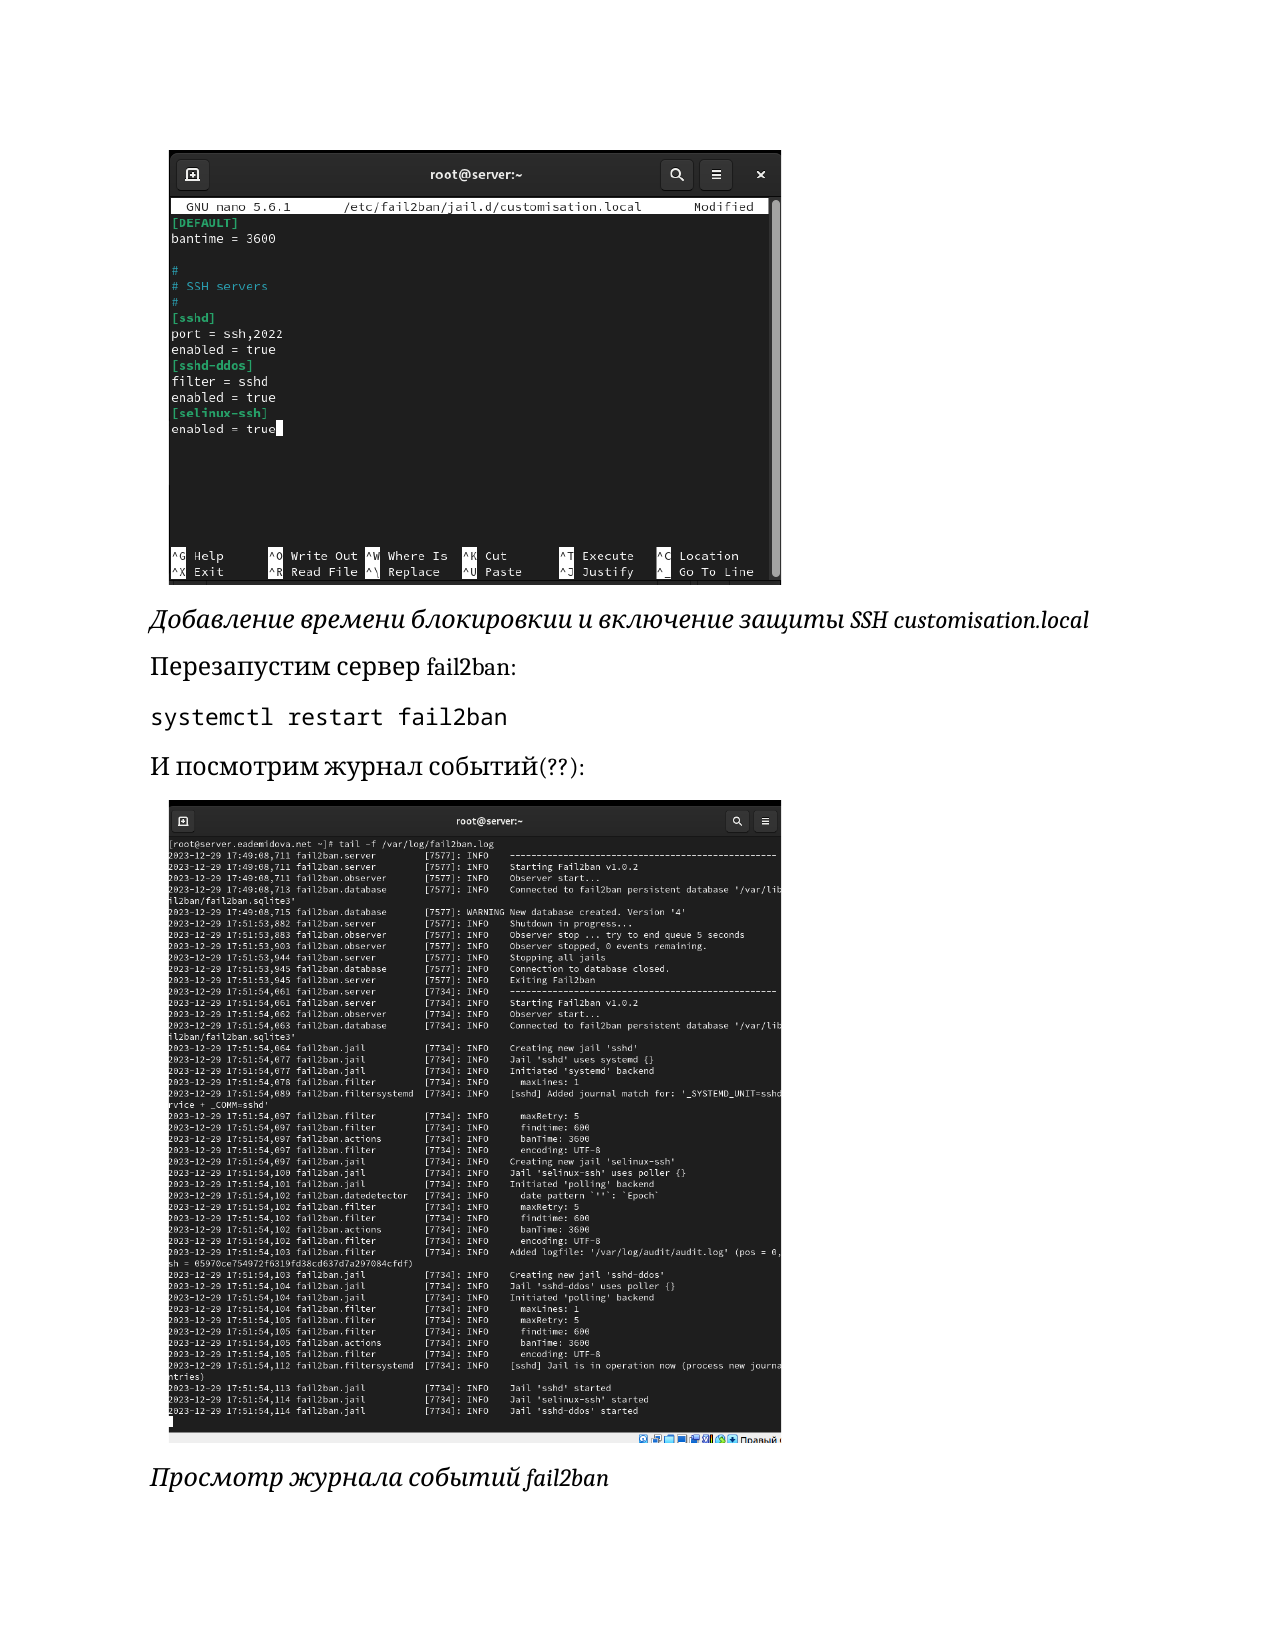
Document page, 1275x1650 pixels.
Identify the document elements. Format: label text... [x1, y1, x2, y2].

picture [168, 800, 782, 1443]
text И посмотрим журнал событий(??): [150, 753, 1125, 781]
text Просмотр журнала событий fail2ban [150, 1463, 1125, 1492]
text Добавление времени блокировкии и включение защиты SSH customisation.local [150, 606, 1125, 634]
picture [168, 150, 782, 585]
text Перезапустим сервер fail2ban: [150, 653, 1125, 682]
text systemctl restart fail2ban [150, 701, 1125, 732]
